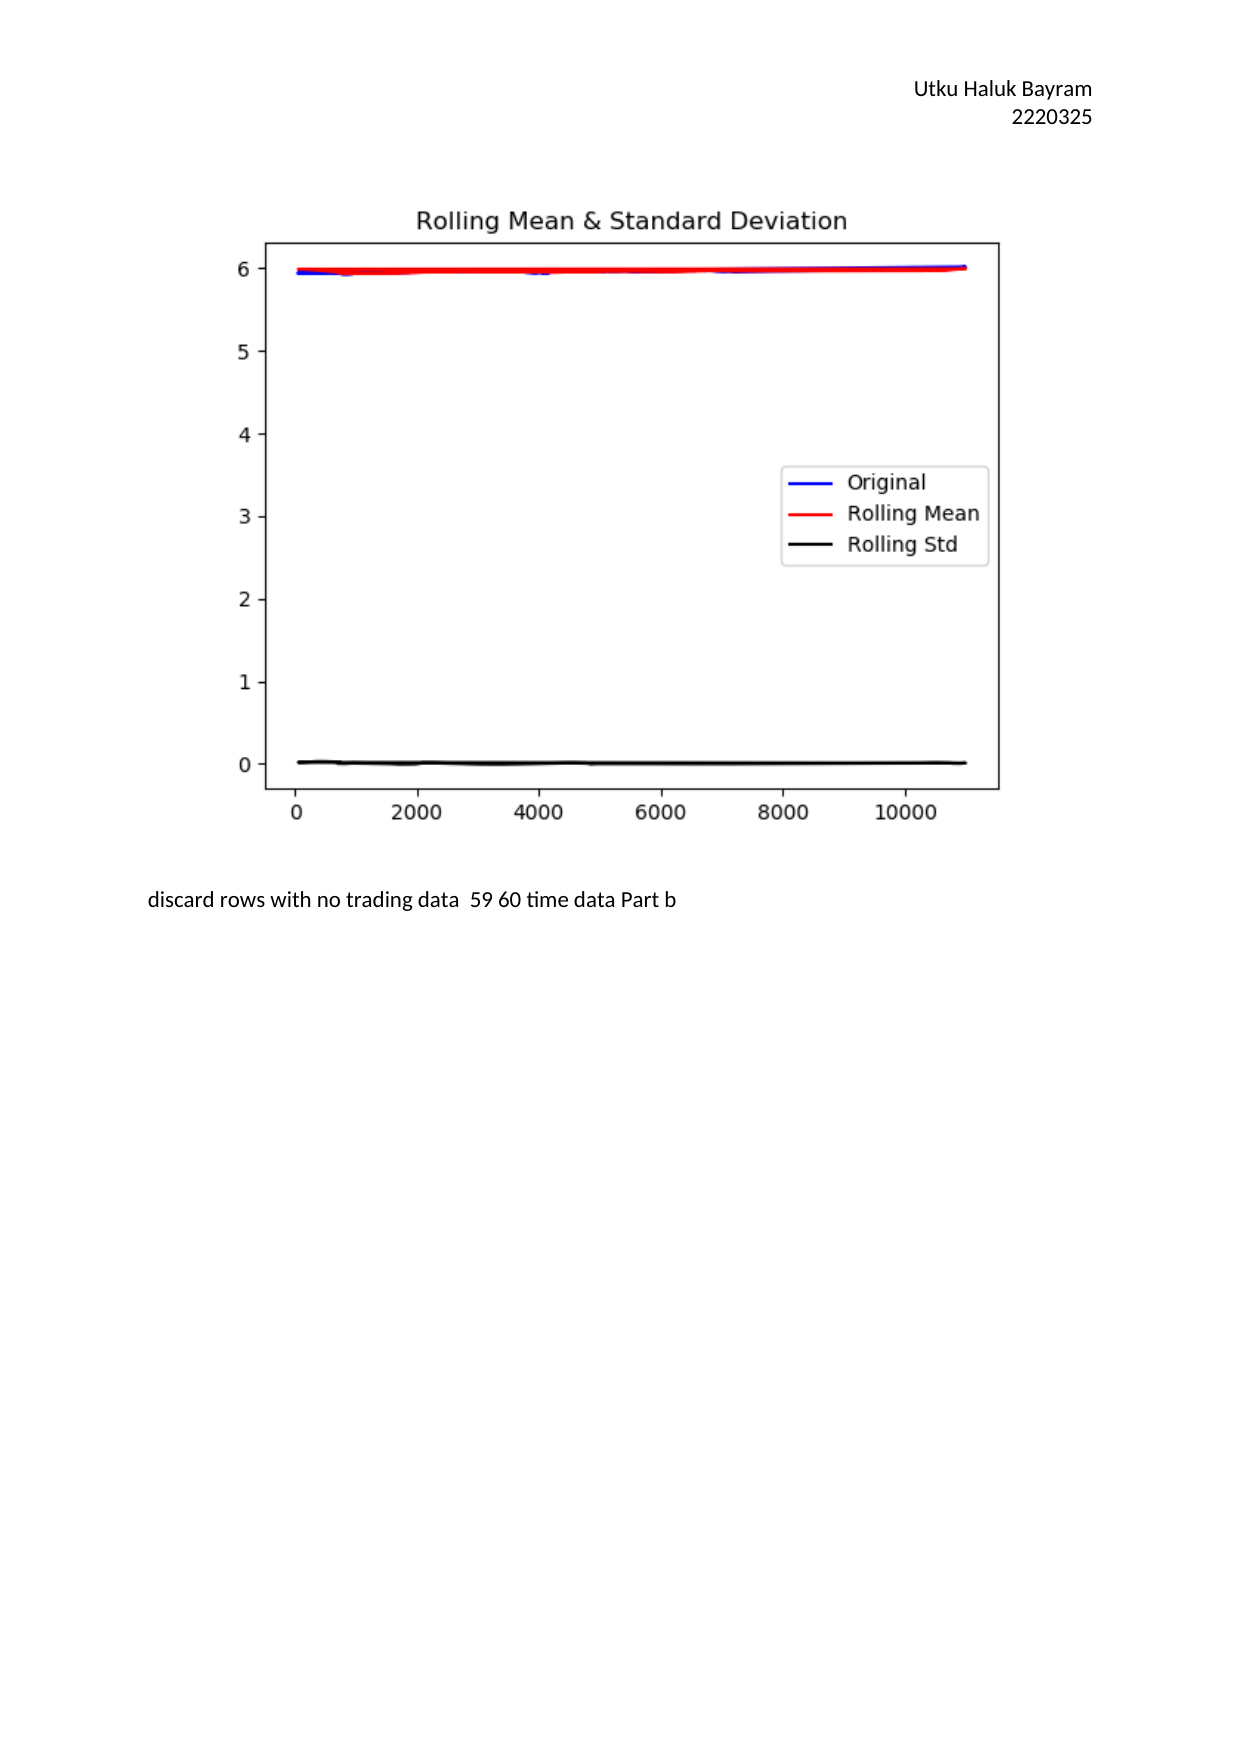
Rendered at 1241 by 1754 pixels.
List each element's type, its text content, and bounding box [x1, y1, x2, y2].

text discard rows with no trading data 59 60 time data Part b [148, 885, 1093, 913]
picture [147, 157, 1093, 867]
